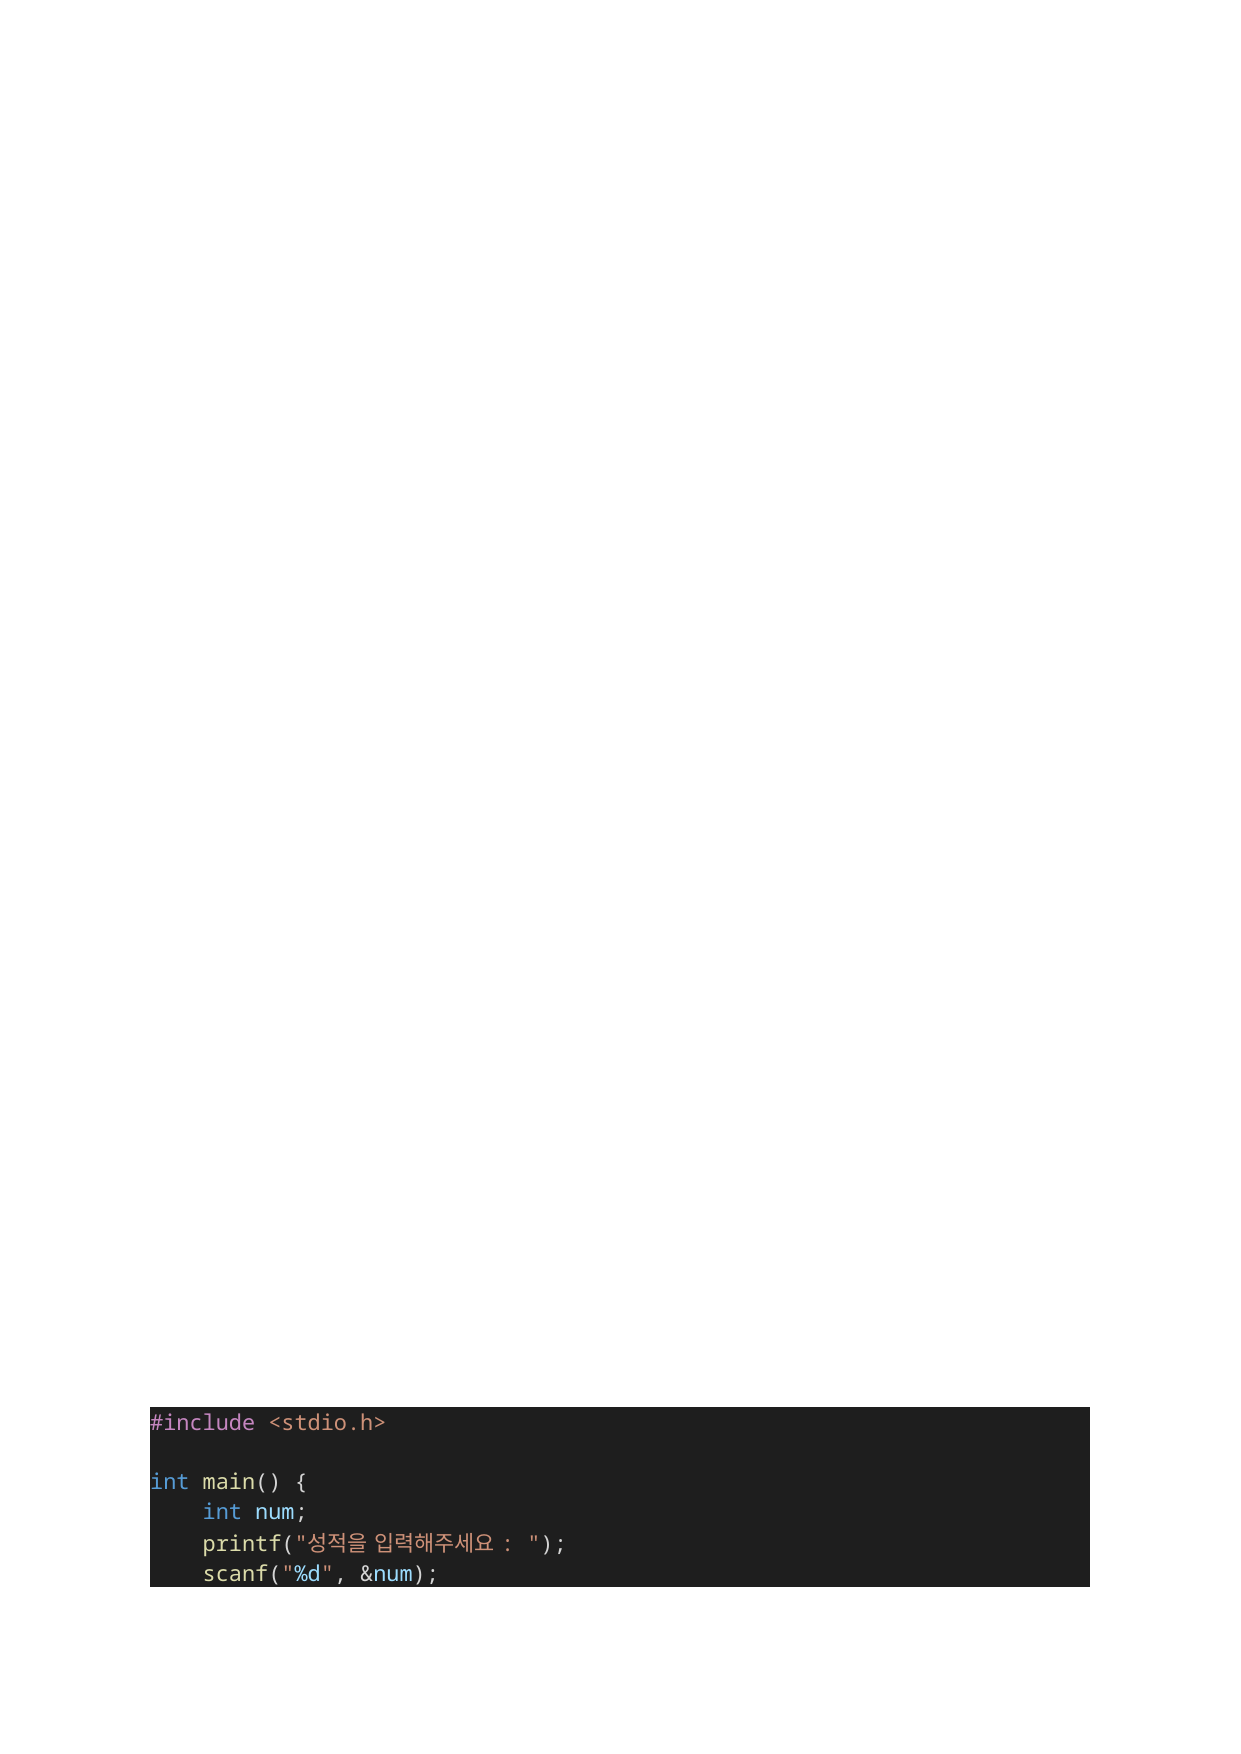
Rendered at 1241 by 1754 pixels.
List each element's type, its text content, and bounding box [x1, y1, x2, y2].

text #include <stdio.h> [150, 1407, 1090, 1437]
text scanf("%d", &num); [150, 1558, 1090, 1587]
text int main() { [150, 1466, 1090, 1496]
text int num; [150, 1496, 1090, 1526]
text printf("성적을 입력해주세요 : "); [150, 1526, 1090, 1558]
